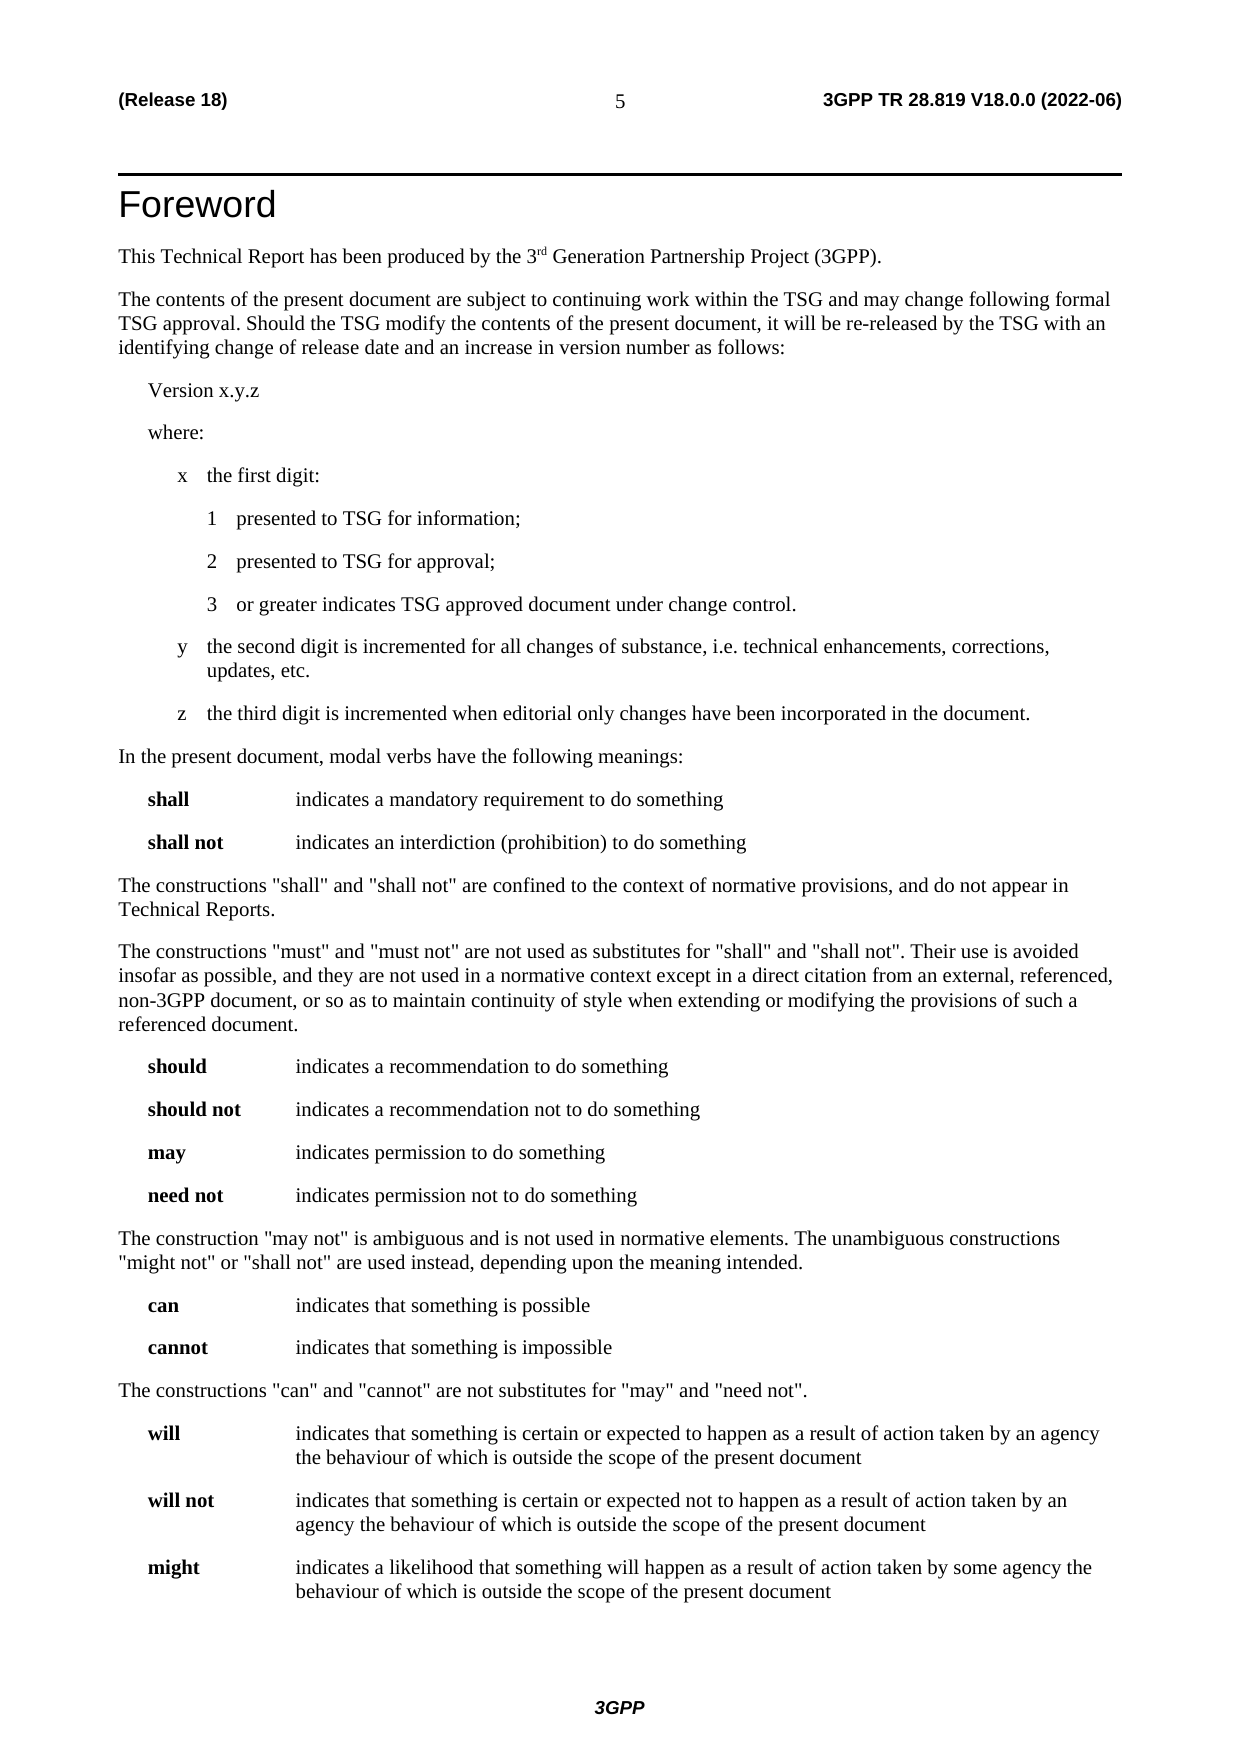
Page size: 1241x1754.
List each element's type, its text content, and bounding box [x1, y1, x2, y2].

text x the first digit: [177, 463, 1122, 487]
text shall indicates a mandatory requirement to do something [148, 787, 1122, 811]
text The construction "may not" is ambiguous and is not used in normative elements. The unambiguous constructions "might not" or "shall not" are used instead, depending upon the meaning intended. [118, 1226, 1122, 1274]
text 2 presented to TSG for approval; [207, 549, 1122, 573]
text In the present document, modal verbs have the following meanings: [118, 744, 1122, 768]
text where: [148, 420, 1122, 444]
text cannot indicates that something is impossible [148, 1335, 1122, 1359]
text 3 or greater indicates TSG approved document under change control. [207, 592, 1122, 616]
text This Technical Report has been produced by the 3rd Generation Partnership Project (3GPP). [118, 244, 1122, 268]
text may indicates permission to do something [148, 1140, 1122, 1164]
subtitle Foreword [118, 176, 1122, 225]
text should not indicates a recommendation not to do something [148, 1097, 1122, 1121]
text shall not indicates an interdiction (prohibition) to do something [148, 830, 1122, 854]
text Version x.y.z [148, 377, 1122, 402]
text The constructions "must" and "must not" are not used as substitutes for "shall" and "shall not". Their use is avoided insofar as possible, and they are not used in a normative context except in a direct citation from an external, referenced, non-3GPP document, or so as to maintain continuity of style when extending or modifying the provisions of such a referenced document. [118, 939, 1122, 1036]
text can indicates that something is possible [148, 1292, 1122, 1317]
text should indicates a recommendation to do something [148, 1054, 1122, 1078]
text The constructions "can" and "cannot" are not substitutes for "may" and "need not". [118, 1378, 1122, 1402]
text z the third digit is incremented when editorial only changes have been incorporated in the document. [177, 701, 1122, 725]
text The constructions "shall" and "shall not" are confined to the context of normative provisions, and do not appear in Technical Reports. [118, 872, 1122, 921]
text y the second digit is incremented for all changes of substance, i.e. technical enhancements, corrections, updates, etc. [177, 634, 1122, 682]
text will not indicates that something is certain or expected not to happen as a result of action taken by an agency the behaviour of which is outside the scope of the present document [148, 1488, 1122, 1536]
text need not indicates permission not to do something [148, 1183, 1122, 1207]
text The contents of the present document are subject to continuing work within the TSG and may change following formal TSG approval. Should the TSG modify the contents of the present document, it will be re-released by the TSG with an identifying change of release date and an increase in version number as follows: [118, 287, 1122, 359]
text 1 presented to TSG for information; [207, 506, 1122, 530]
text might indicates a likelihood that something will happen as a result of action taken by some agency the behaviour of which is outside the scope of the present document [148, 1555, 1122, 1603]
text will indicates that something is certain or expected to happen as a result of action taken by an agency the behaviour of which is outside the scope of the present document [148, 1421, 1122, 1469]
